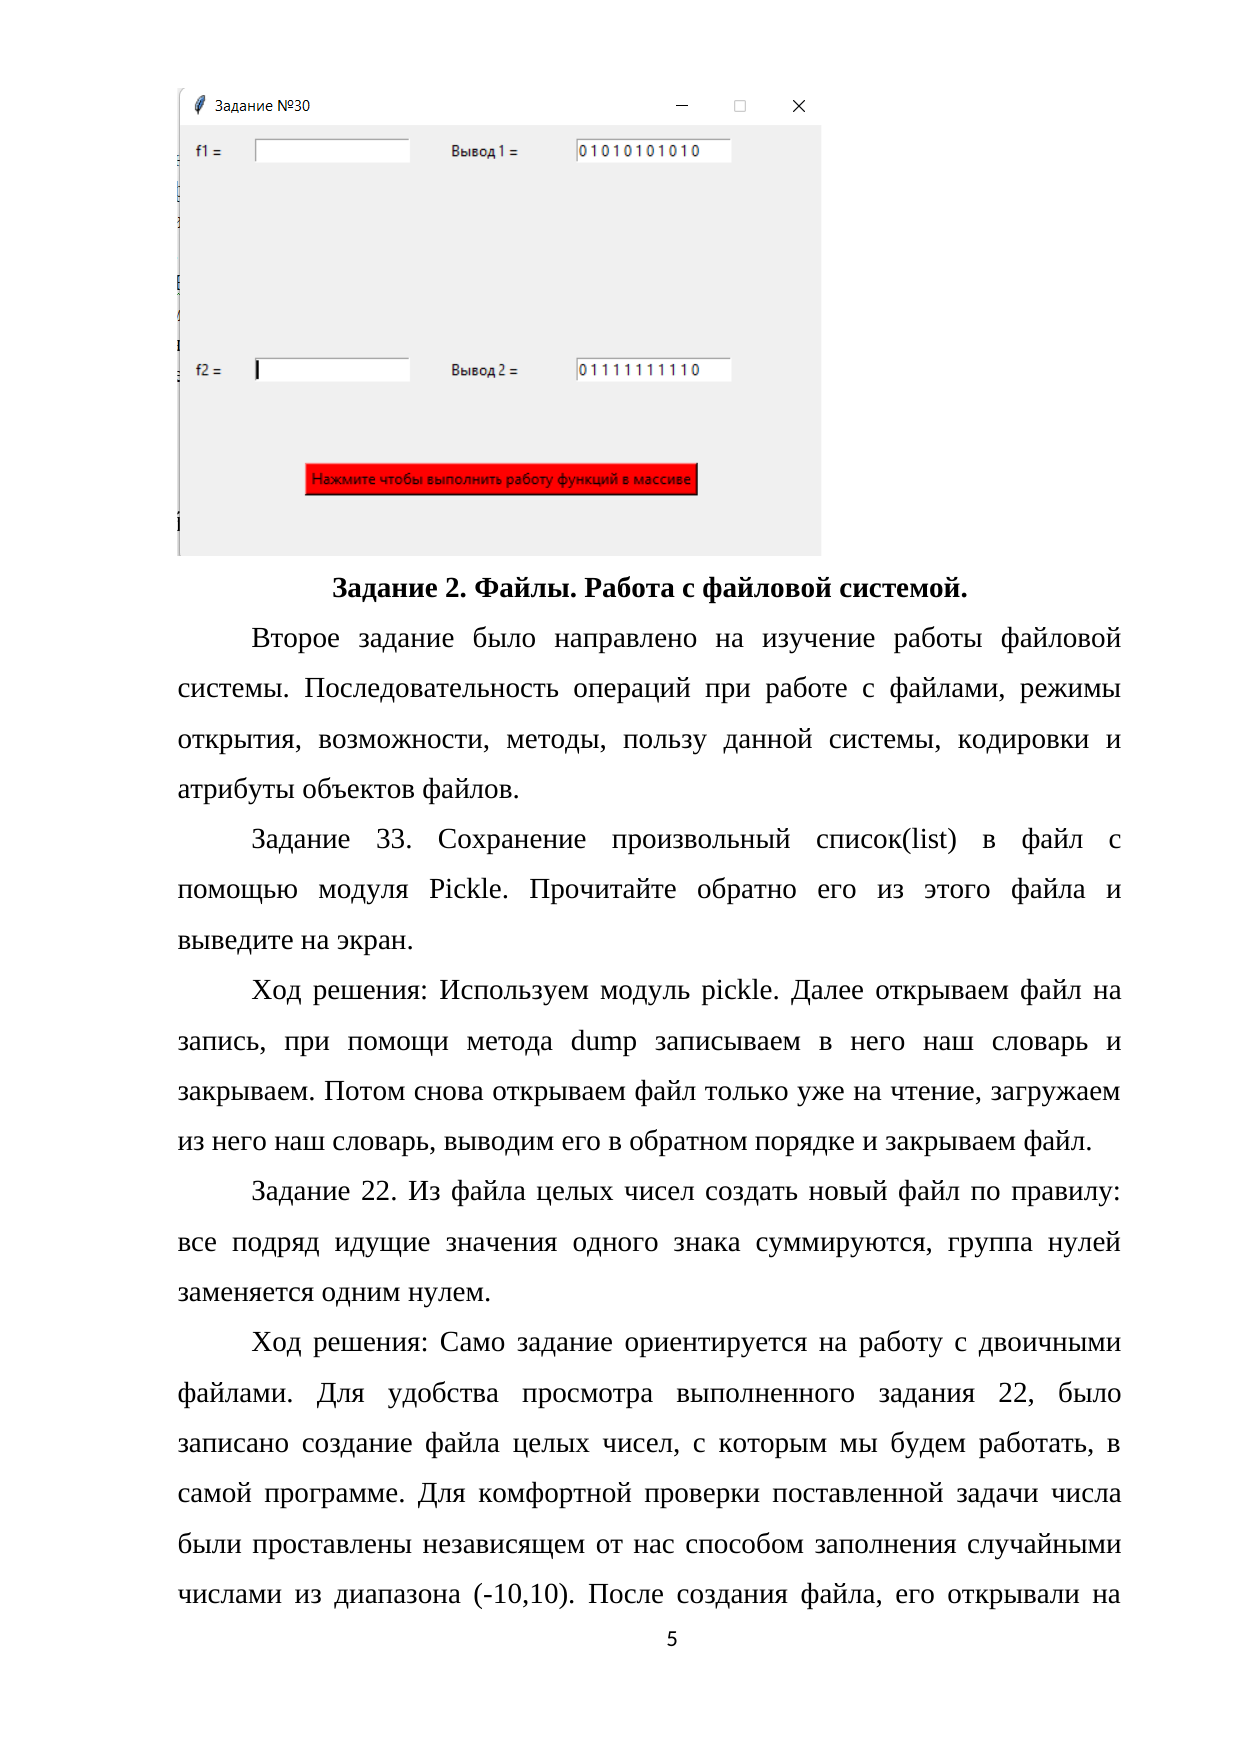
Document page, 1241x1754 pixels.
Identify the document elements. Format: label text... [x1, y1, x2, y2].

text Ход решения: Используем модуль pickle. Далее открываем файл на запись, при помощи метода dump записываем в него наш словарь и закрываем. Потом снова открываем файл только уже на чтение, загружаем из него наш словарь, выводим его в обратном порядке и закрываем файл. [177, 972, 1122, 1157]
text Второе задание было направлено на изучение работы файловой системы. Последовательность операций при работе с файлами, режимы открытия, возможности, методы, пользу данной системы, кодировки и атрибуты объектов файлов. [177, 620, 1122, 804]
text Задание 22. Из файла целых чисел создать новый файл по правилу: все подряд идущие значения одного знака суммируются, группа нулей заменяется одним нулем. [177, 1173, 1122, 1308]
text Задание 2. Файлы. Работа с файловой системой. [177, 570, 1122, 603]
text Задание 33. Сохранение произвольный список(list) в файл с помощью модуля Pickle. Прочитайте обратно его из этого файла и выведите на экран. [177, 821, 1122, 956]
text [177, 1324, 1122, 1609]
picture [177, 88, 822, 556]
